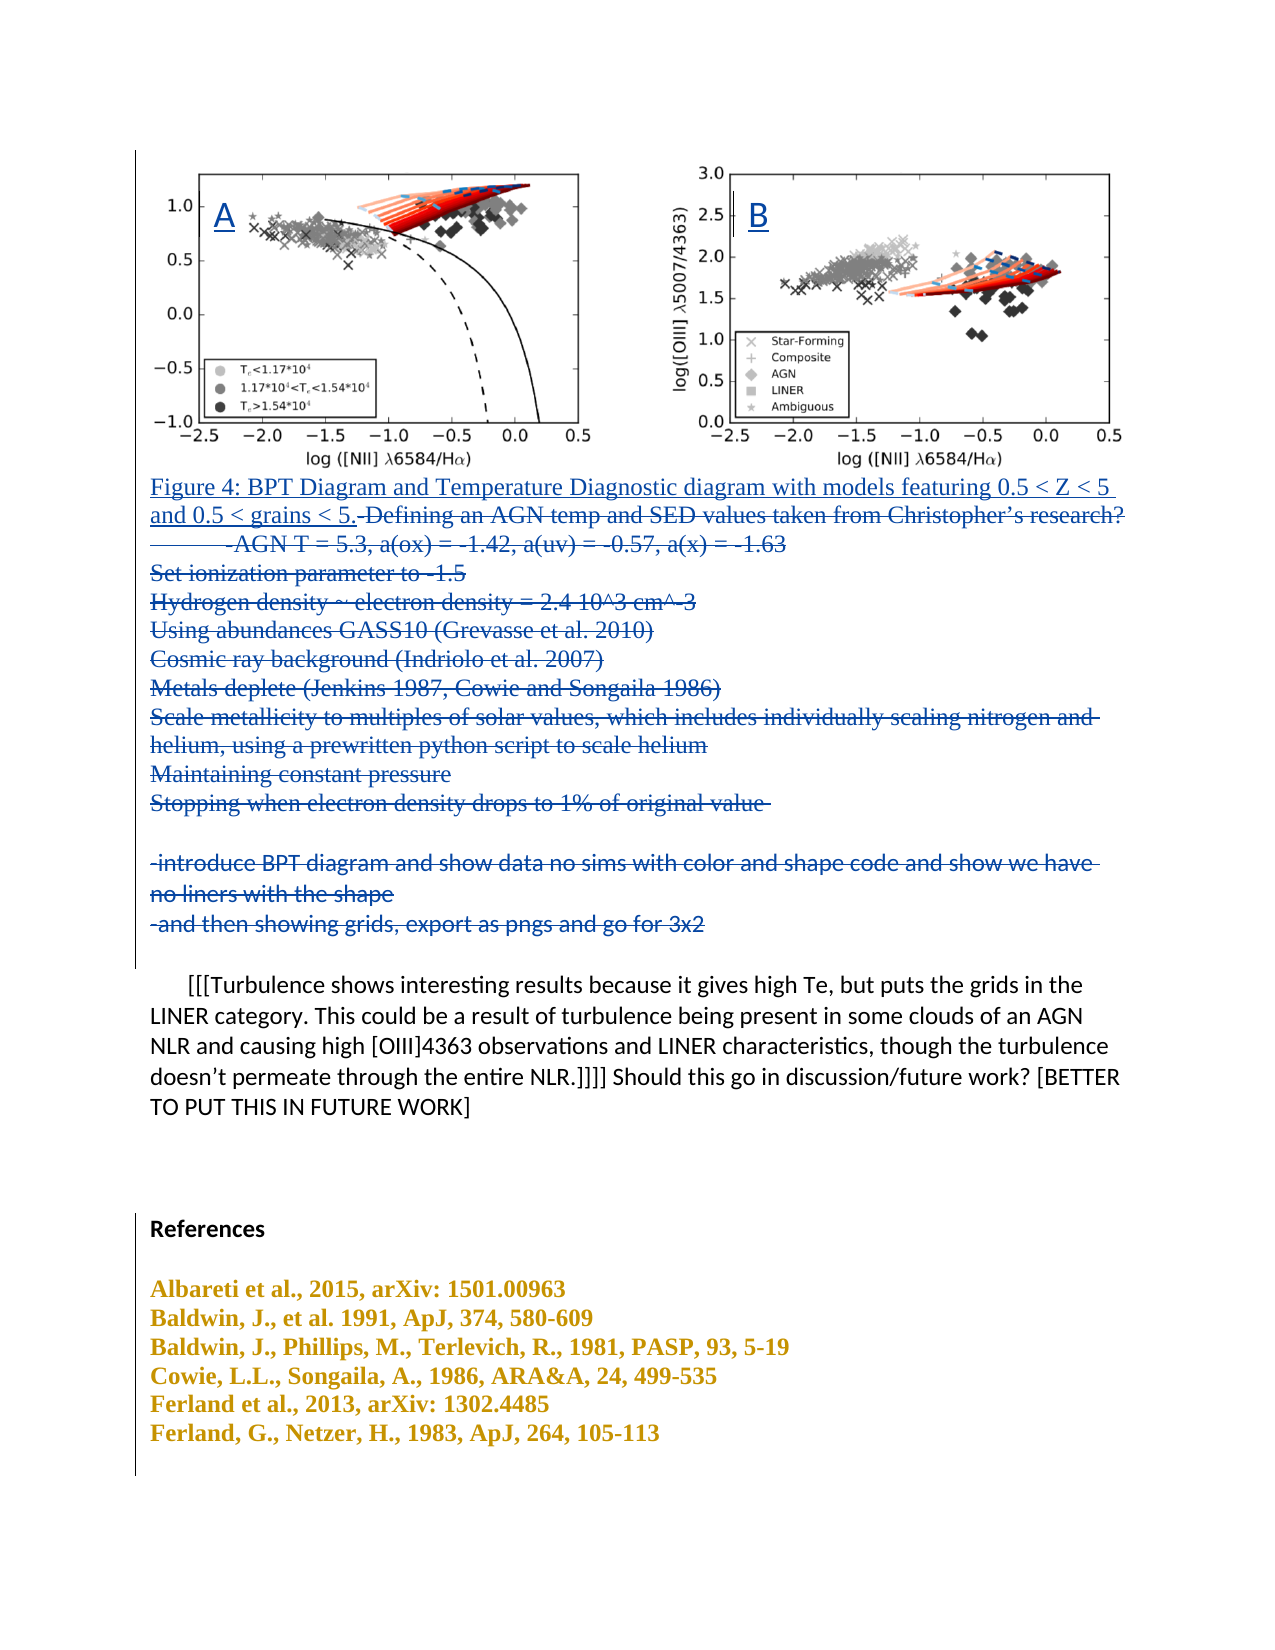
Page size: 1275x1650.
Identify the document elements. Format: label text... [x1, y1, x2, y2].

text Baldwin, J., et al. 1991, ApJ, 374, 580-609 [150, 1303, 1125, 1332]
text Albareti et al., 2015, arXiv: 1501.00963 [150, 1274, 1125, 1303]
text Baldwin, J., Phillips, M., Terlevich, R., 1981, PASP, 93, 5-19 [150, 1332, 1125, 1361]
text References [150, 1213, 1125, 1244]
text Ferland et al., 2013, arXiv: 1302.4485 [150, 1389, 1125, 1418]
text Ferland, G., Netzer, H., 1983, ApJ, 264, 105-113 [150, 1418, 1125, 1447]
picture [150, 159, 1126, 472]
text Cowie, L.L., Songaila, A., 1986, ARA&A, 24, 499-535 [150, 1361, 1125, 1389]
text [[[Turbulence shows interesting results because it gives high Te, but puts the grids in the LINER category. This could be a result of turbulence being present in some clouds of an AGN NLR and causing high [OIII]4363 observations and LINER characteristics, though the turbulence doesn’t permeate through the entire NLR.]]]] Should this go in discussion/future work? [BETTER TO PUT THIS IN FUTURE WORK] [150, 969, 1125, 1122]
